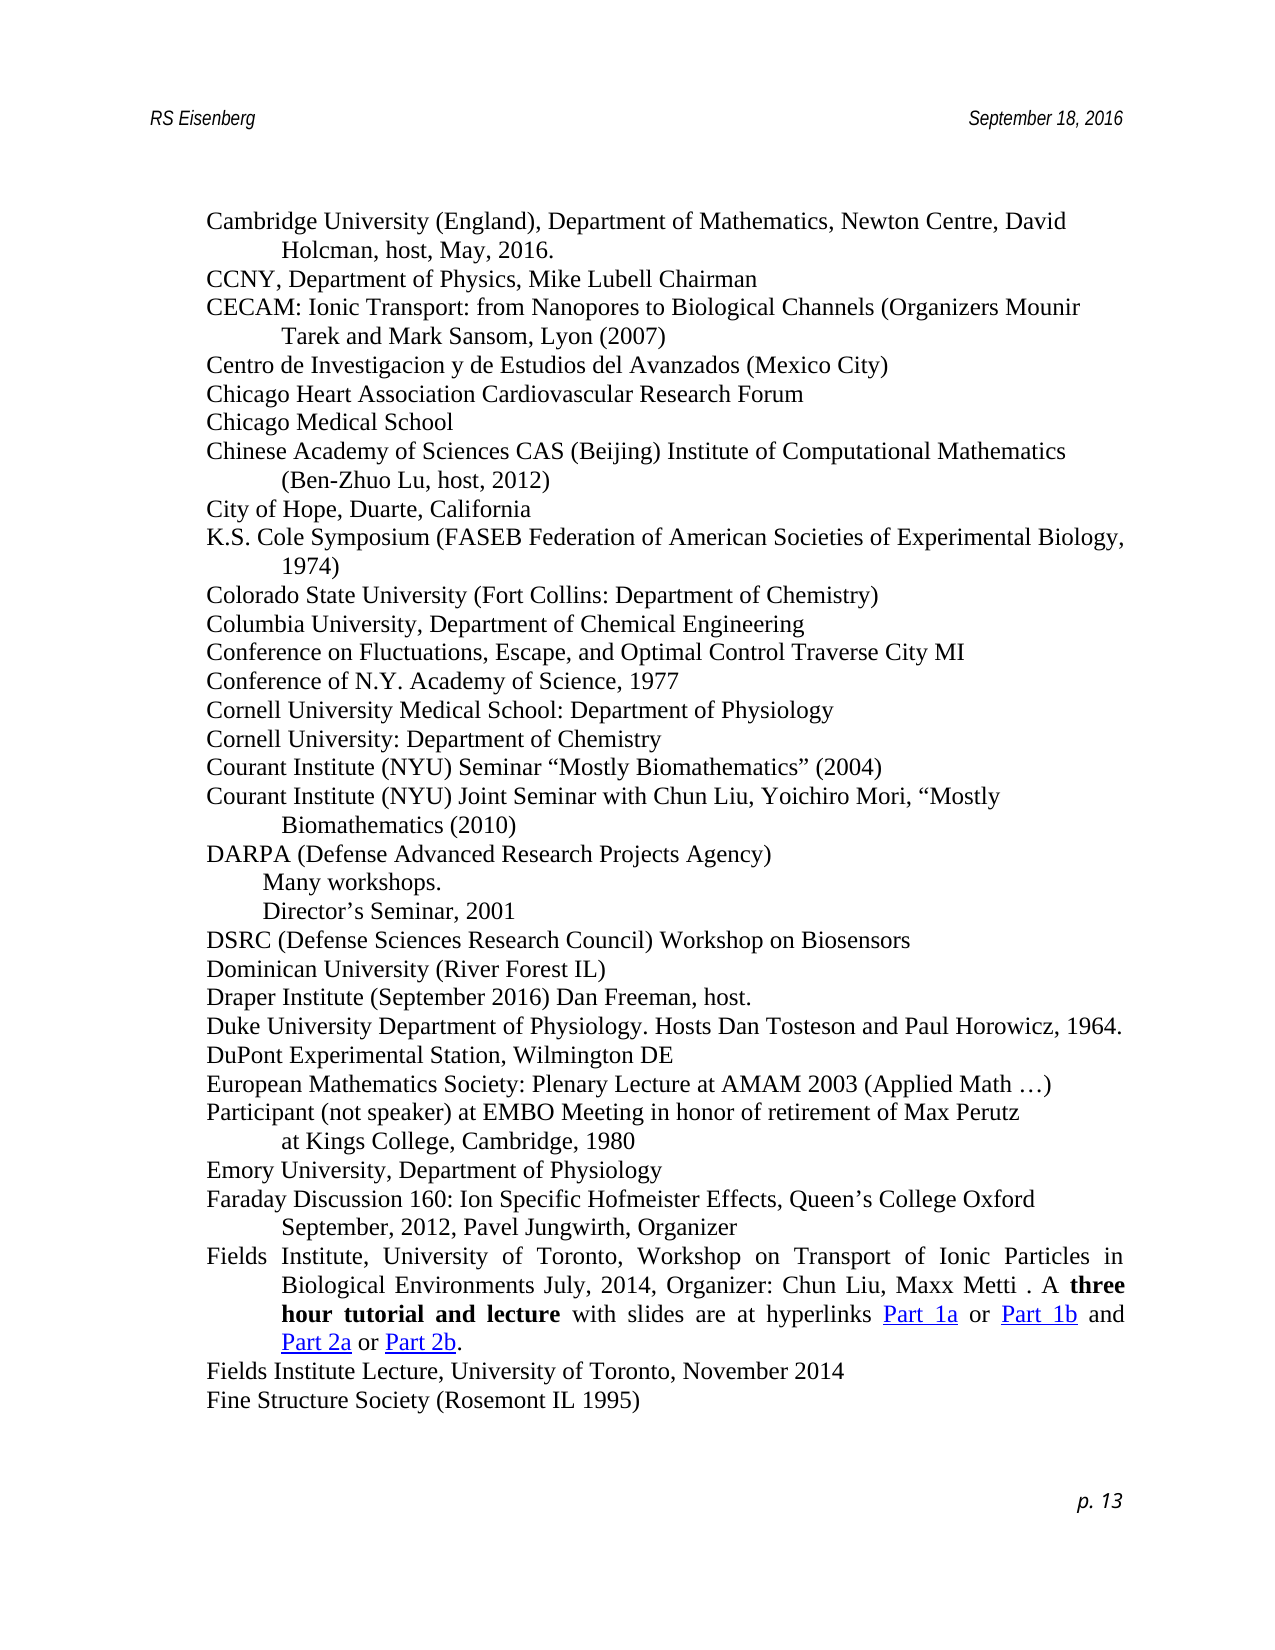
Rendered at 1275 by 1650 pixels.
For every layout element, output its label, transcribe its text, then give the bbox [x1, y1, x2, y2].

text Emory University, Department of Physiology [206, 1155, 1125, 1184]
text Cornell University Medical School: Department of Physiology [206, 695, 1125, 724]
text Fine Structure Society (Rosemont IL 1995) [206, 1385, 1125, 1414]
text Courant Institute (NYU) Joint Seminar with Chun Liu, Yoichiro Mori, “Mostly Biomathematics (2010) [206, 781, 1125, 839]
text Courant Institute (NYU) Seminar “Mostly Biomathematics” (2004) [206, 752, 1125, 781]
text Faraday Discussion 160: Ion Specific Hofmeister Effects, Queen’s College Oxford September, 2012, Pavel Jungwirth, Organizer [206, 1184, 1125, 1241]
text Participant (not speaker) at EMBO Meeting in honor of retirement of Max Perutz at Kings College, Cambridge, 1980 [206, 1097, 1125, 1155]
text Chicago Heart Association Cardiovascular Research Forum [206, 379, 1125, 407]
text Colorado State University (Fort Collins: Department of Chemistry) [206, 580, 1125, 609]
text Director’s Seminar, 2001 [206, 896, 1125, 925]
text CECAM: Ionic Transport: from Nanopores to Biological Channels (Organizers Mounir Tarek and Mark Sansom, Lyon (2007) [206, 292, 1125, 350]
text Chicago Medical School [206, 407, 1125, 436]
text Centro de Investigacion y de Estudios del Avanzados (Mexico City) [206, 350, 1125, 379]
text European Mathematics Society: Plenary Lecture at AMAM 2003 (Applied Math …) [206, 1069, 1125, 1097]
text K.S. Cole Symposium (FASEB Federation of American Societies of Experimental Biology, 1974) [206, 522, 1125, 580]
text Cambridge University (England), Department of Mathematics, Newton Centre, David Holcman, host, May, 2016. [206, 206, 1125, 264]
text DuPont Experimental Station, Wilmington DE [206, 1040, 1125, 1069]
text Draper Institute (September 2016) Dan Freeman, host. [206, 982, 1125, 1011]
text City of Hope, Duarte, California [206, 494, 1125, 522]
text Duke University Department of Physiology. Hosts Dan Tosteson and Paul Horowicz, 1964. [206, 1011, 1125, 1040]
text Fields Institute, University of Toronto, Workshop on Transport of Ionic Particles in Biological Environments July, 2014, Organizer: Chun Liu, Maxx Metti . A three hour tutorial and lecture with slides are at hyperlinks Part 1a or Part 1b and Part 2a or Part 2b. [206, 1241, 1125, 1356]
text DSRC (Defense Sciences Research Council) Workshop on Biosensors [206, 925, 1125, 954]
text Dominican University (River Forest IL) [206, 954, 1125, 982]
text Chinese Academy of Sciences CAS (Beijing) Institute of Computational Mathematics (Ben-Zhuo Lu, host, 2012) [206, 436, 1125, 494]
text Columbia University, Department of Chemical Engineering [206, 609, 1125, 637]
text DARPA (Defense Advanced Research Projects Agency) [206, 839, 1125, 867]
text Fields Institute Lecture, University of Toronto, November 2014 [206, 1356, 1125, 1385]
text Conference of N.Y. Academy of Science, 1977 [206, 666, 1125, 695]
text Conference on Fluctuations, Escape, and Optimal Control Traverse City MI [206, 637, 1125, 666]
text Cornell University: Department of Chemistry [206, 724, 1125, 752]
text Many workshops. [206, 867, 1125, 896]
text CCNY, Department of Physics, Mike Lubell Chairman [206, 264, 1125, 292]
